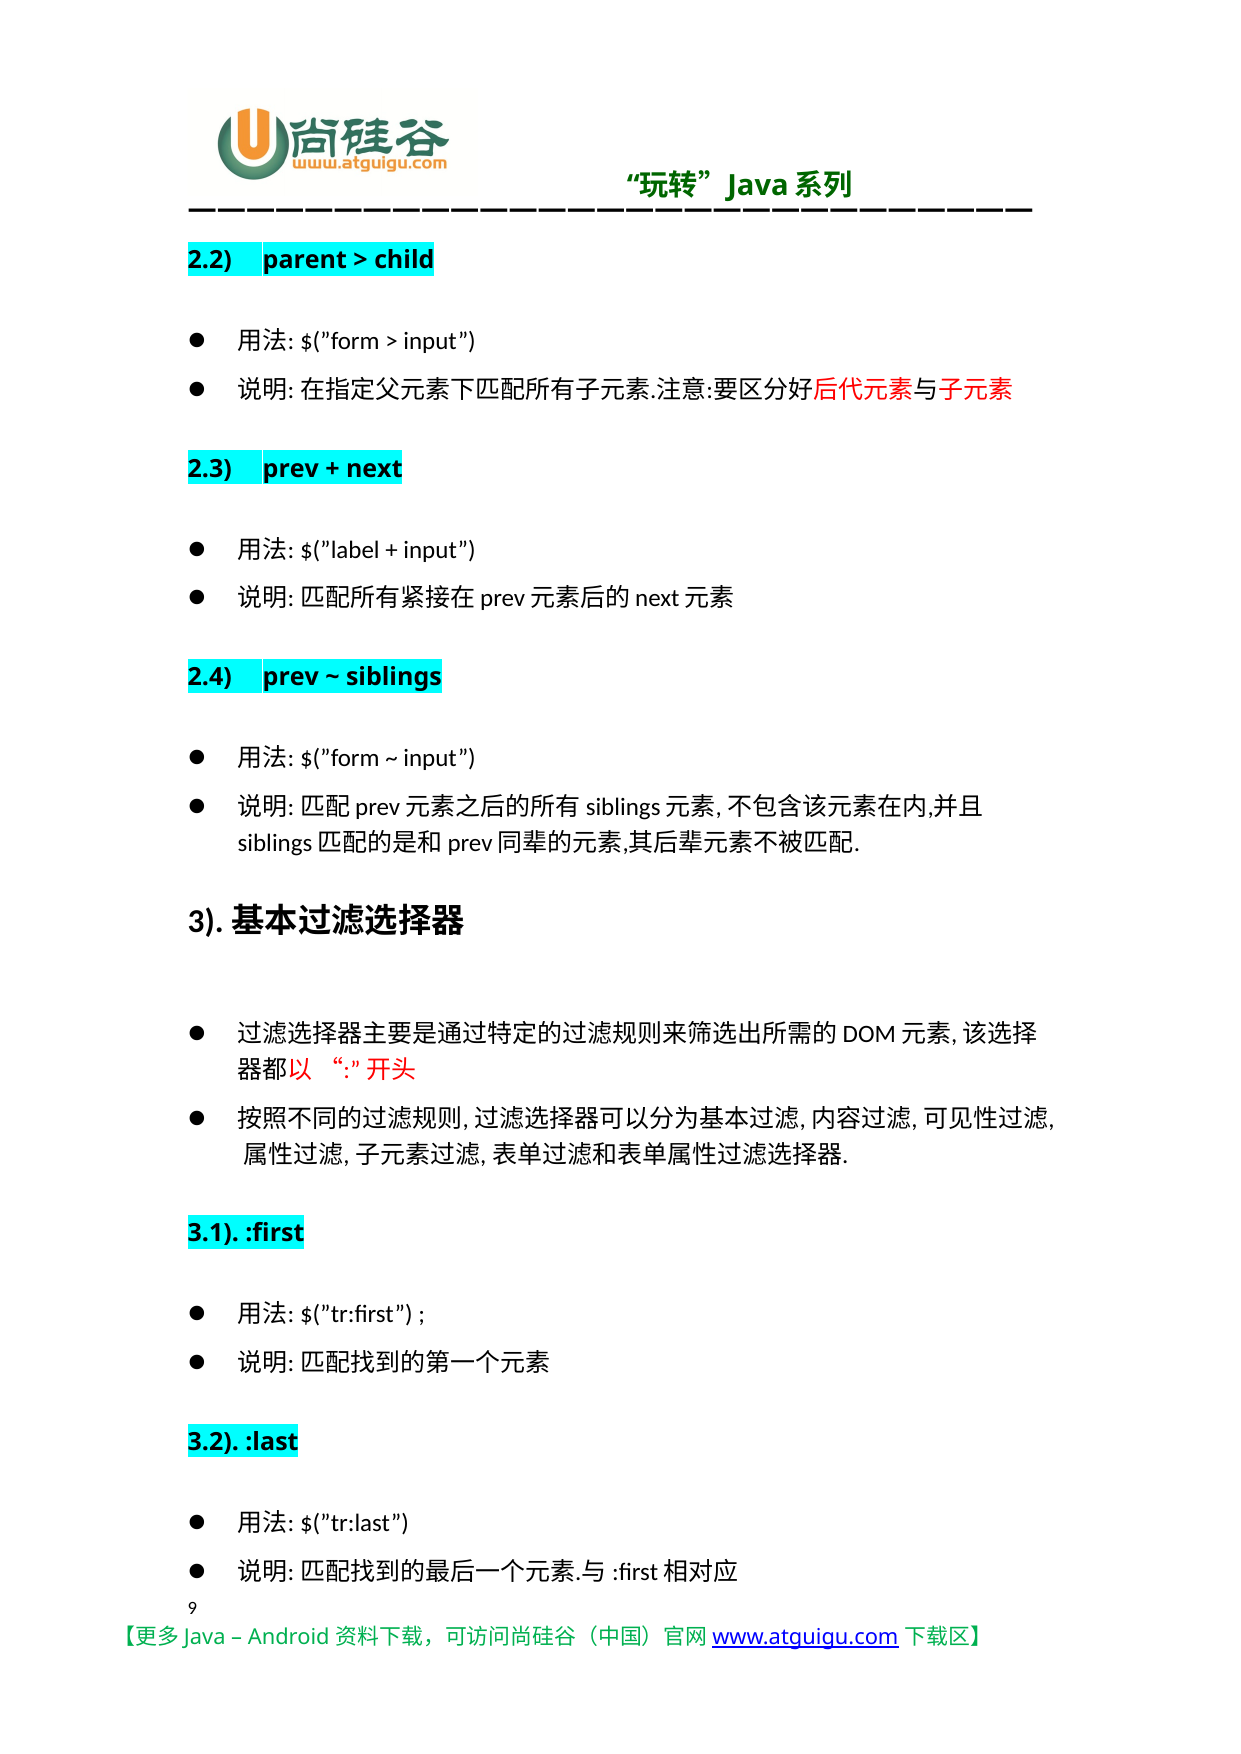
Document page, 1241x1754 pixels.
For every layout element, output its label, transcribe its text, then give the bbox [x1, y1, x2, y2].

list 按照不同的过滤规则, 过滤选择器可以分为基本过滤, 内容过滤, 可见性过滤, 属性过滤, 子元素过滤, 表单过滤和表单属性过滤选择器. [187, 1098, 1053, 1171]
picture [187, 88, 479, 196]
subtitle parent > child [187, 227, 1053, 292]
list 说明: 匹配所有紧接在prev元素后的next元素 [187, 578, 1053, 614]
list 过滤选择器主要是通过特定的过滤规则来筛选出所需的DOM元素, 该选择器都以 “:” 开头 [187, 1013, 1053, 1086]
list 用法: $(”form ~ input”) [187, 737, 1053, 774]
subtitle prev ~ siblings [187, 643, 1053, 708]
list 说明: 匹配找到的最后一个元素.与 :first 相对应 [187, 1551, 1053, 1587]
subtitle 3.2). :last [187, 1408, 1053, 1473]
subtitle 3.1). :first [187, 1200, 1053, 1265]
list 说明: 在指定父元素下匹配所有子元素.注意:要区分好后代元素与子元素 [187, 369, 1053, 406]
list 用法: $(”label + input”) [187, 529, 1053, 565]
subtitle prev + next [187, 435, 1053, 500]
list 用法: $(”tr:first”) ; [187, 1294, 1053, 1330]
list 说明: 匹配prev元素之后的所有 siblings元素, 不包含该元素在内,并且siblings匹配的是和prev同辈的元素,其后辈元素不被匹配. [187, 786, 1053, 859]
list 用法: $(”tr:last”) [187, 1502, 1053, 1538]
list 用法: $(”form > input”) [187, 321, 1053, 357]
subtitle 3). 基本过滤选择器 [187, 886, 1053, 951]
list 说明: 匹配找到的第一个元素 [187, 1343, 1053, 1379]
